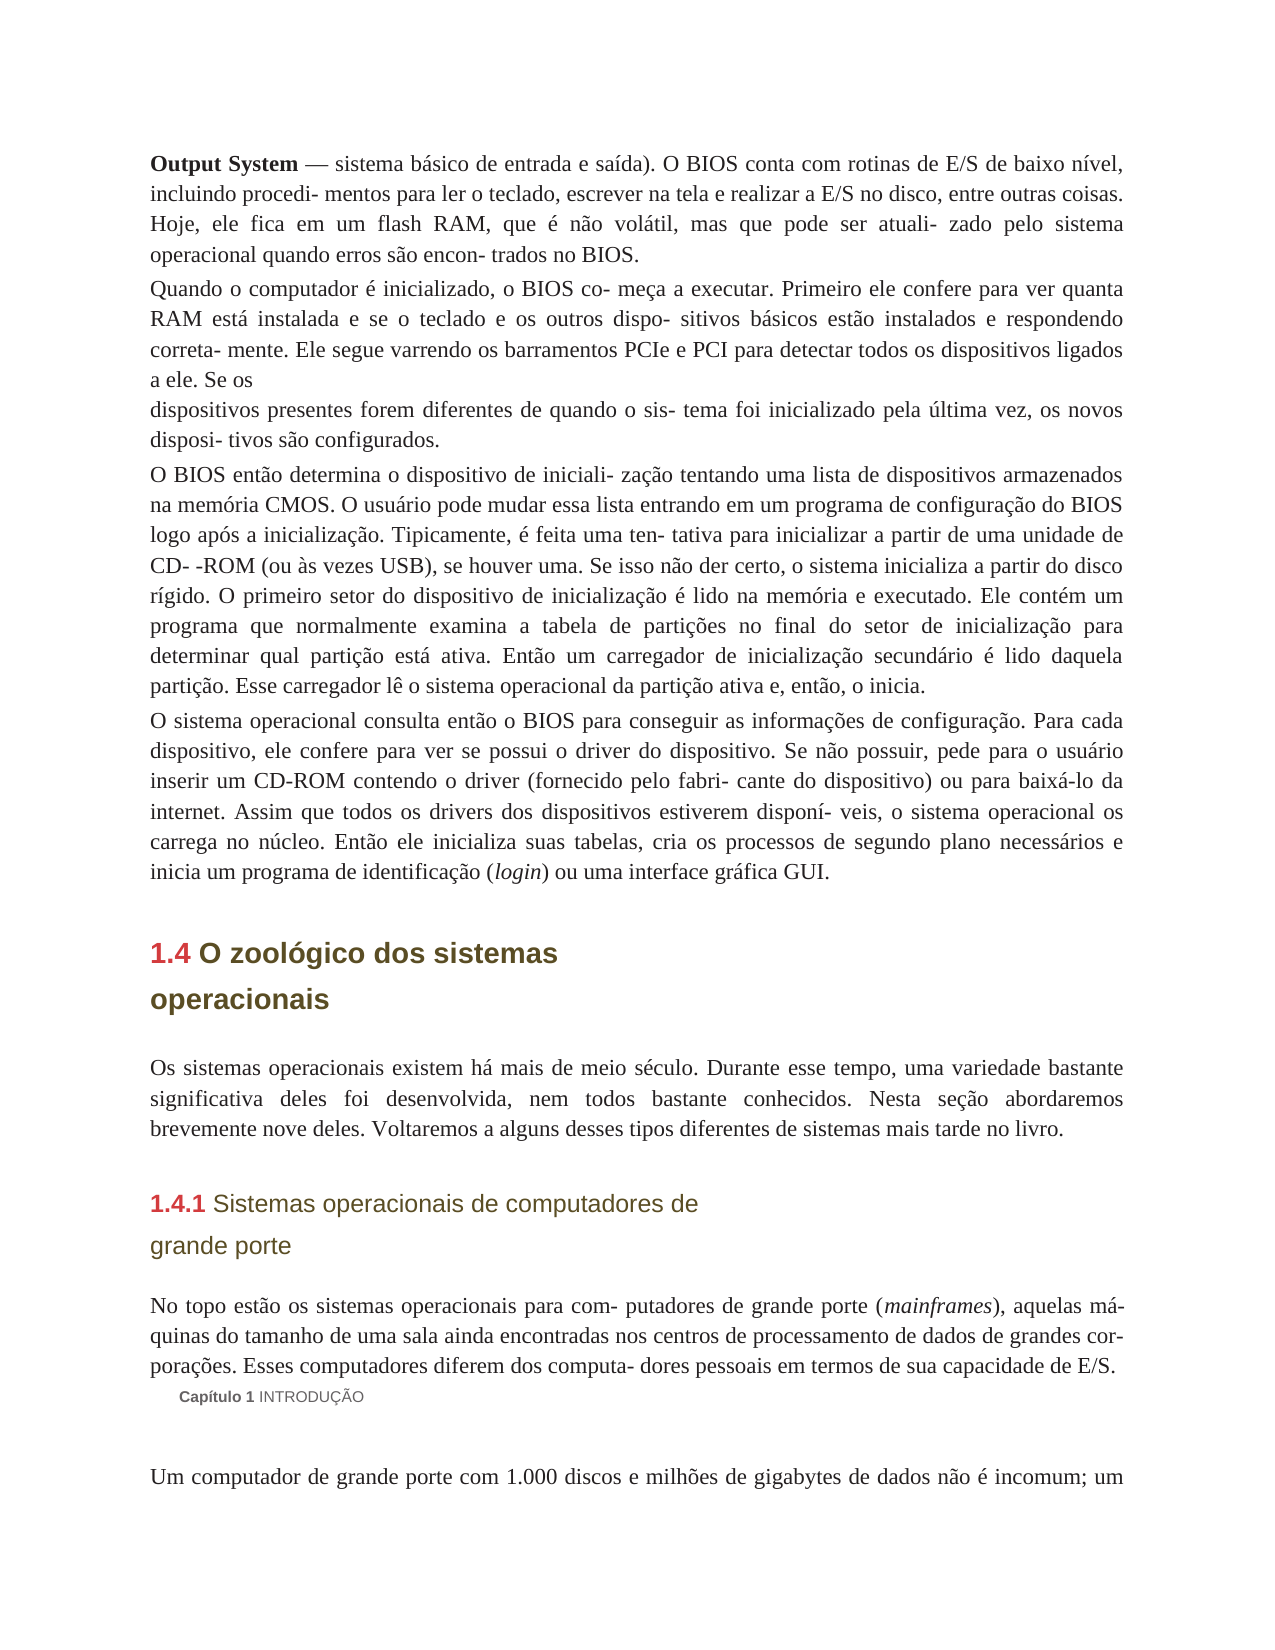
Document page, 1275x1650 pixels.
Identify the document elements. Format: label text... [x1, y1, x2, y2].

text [150, 1463, 1125, 1490]
text operacionais [150, 982, 1125, 1015]
text 1.4.1 Sistemas operacionais de computadores de [150, 1189, 1125, 1218]
text Os sistemas operacionais existem há mais de meio século. Durante esse tempo, uma variedade bastante significativa deles foi desenvolvida, nem todos bastante conhecidos. Nesta seção abordaremos brevemente nove deles. Voltaremos a alguns desses tipos diferentes de sistemas mais tarde no livro. [150, 1054, 1125, 1141]
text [150, 150, 1125, 267]
text O sistema operacional consulta então o BIOS para conseguir as informações de configuração. Para cada dispositivo, ele confere para ver se possui o driver do dispositivo. Se não possuir, pede para o usuário inserir um CD-ROM contendo o driver (fornecido pelo fabri- cante do dispositivo) ou para baixá-lo da internet. Assim que todos os drivers dos dispositivos estiverem disponí- veis, o sistema operacional os carrega no núcleo. Então ele inicializa suas tabelas, cria os processos de segundo plano necessários e inicia um programa de identificação (login) ou uma interface gráfica GUI. [150, 707, 1125, 884]
text 25 Capítulo 1 INTRODUÇÃO [150, 1382, 1125, 1406]
text No topo estão os sistemas operacionais para com- putadores de grande porte (mainframes), aquelas má- quinas do tamanho de uma sala ainda encontradas nos centros de processamento de dados de grandes cor- porações. Esses computadores diferem dos computa- dores pessoais em termos de sua capacidade de E/S. [150, 1292, 1125, 1379]
text grande porte [150, 1231, 1125, 1260]
text dispositivos presentes forem diferentes de quando o sis- tema foi inicializado pela última vez, os novos disposi- tivos são configurados. [150, 396, 1125, 453]
text O BIOS então determina o dispositivo de iniciali- zação tentando uma lista de dispositivos armazenados na memória CMOS. O usuário pode mudar essa lista entrando em um programa de configuração do BIOS logo após a inicialização. Tipicamente, é feita uma ten- tativa para inicializar a partir de uma unidade de CD- -ROM (ou às vezes USB), se houver uma. Se isso não der certo, o sistema inicializa a partir do disco rígido. O primeiro setor do dispositivo de inicialização é lido na memória e executado. Ele contém um programa que normalmente examina a tabela de partições no final do setor de inicialização para determinar qual partição está ativa. Então um carregador de inicialização secundário é lido daquela partição. Esse carregador lê o sistema operacional da partição ativa e, então, o inicia. [150, 461, 1125, 699]
text 1.4 O zoológico dos sistemas [150, 936, 1125, 970]
text Quando o computador é inicializado, o BIOS co- meça a executar. Primeiro ele confere para ver quanta RAM está instalada e se o teclado e os outros dispo- sitivos básicos estão instalados e respondendo correta- mente. Ele segue varrendo os barramentos PCIe e PCI para detectar todos os dispositivos ligados a ele. Se os [150, 275, 1125, 392]
